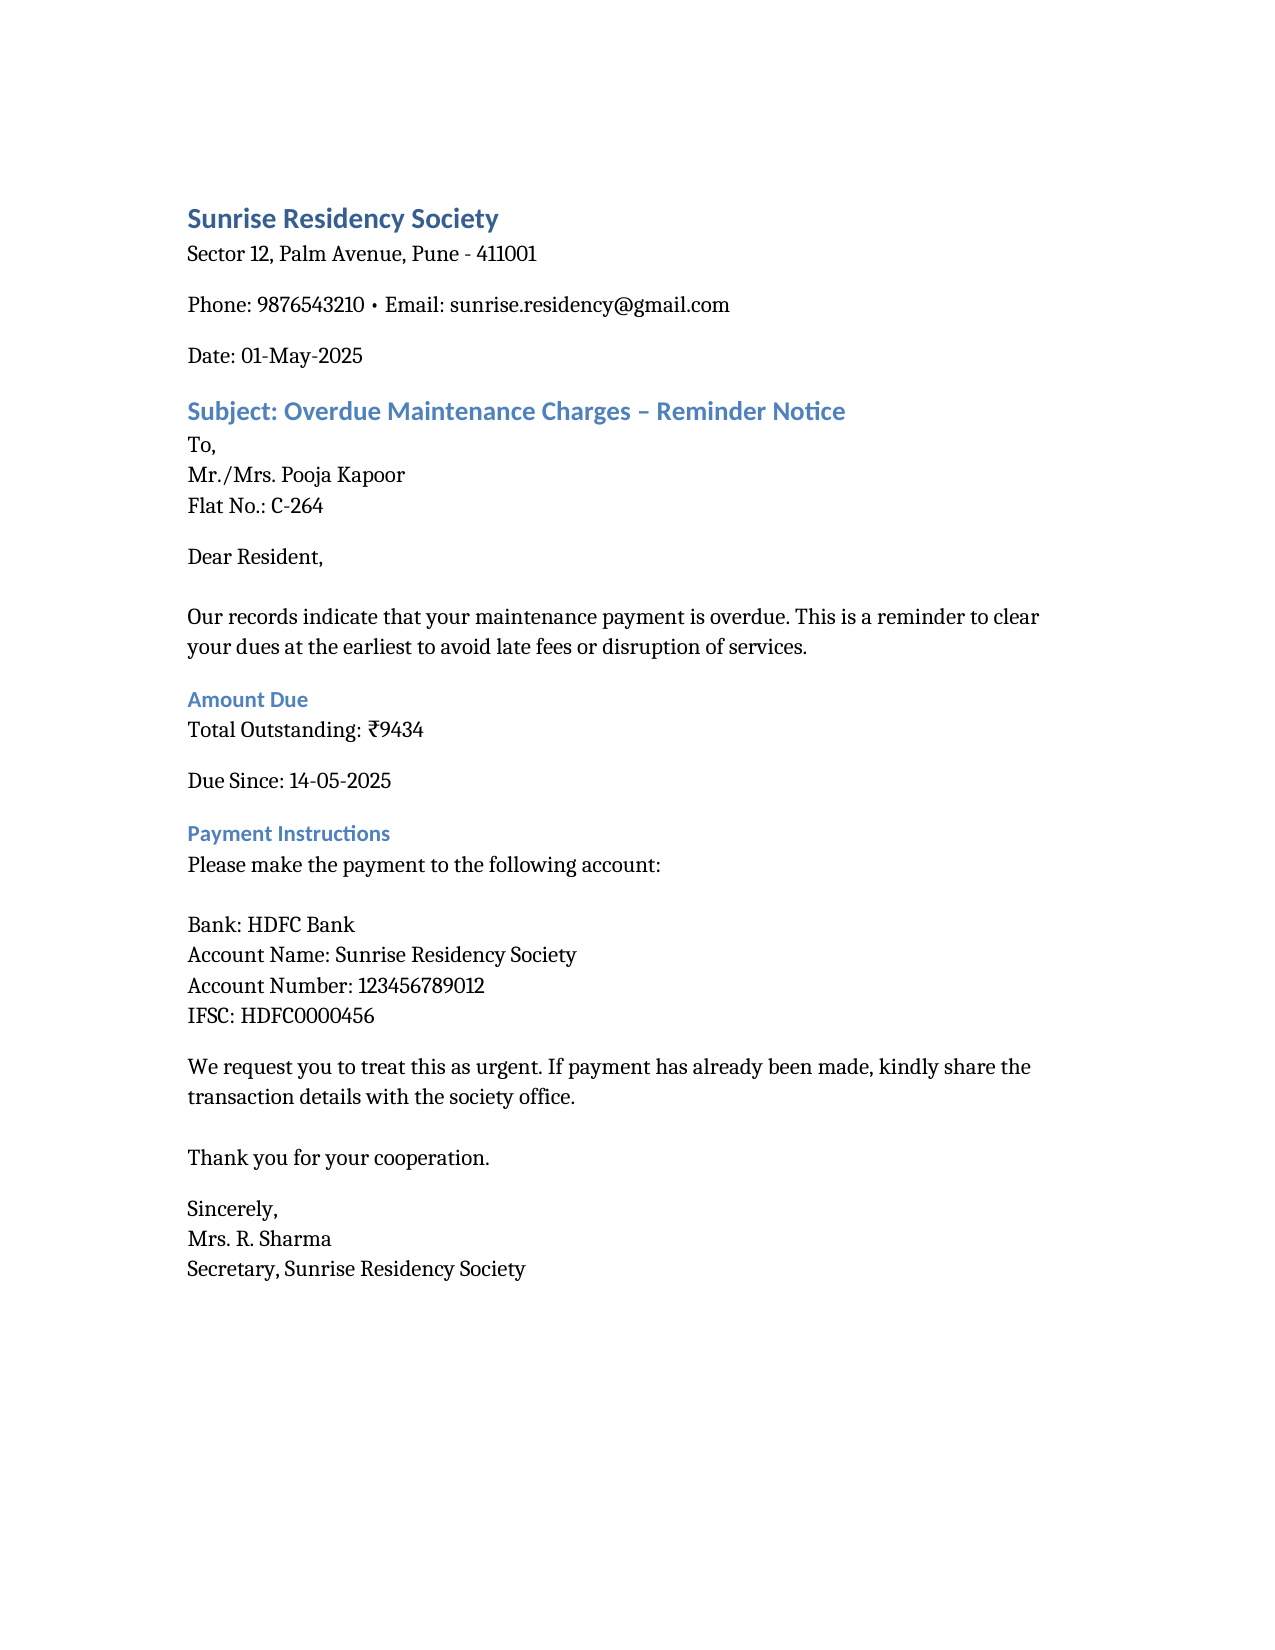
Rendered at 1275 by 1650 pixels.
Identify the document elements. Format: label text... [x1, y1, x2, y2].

subtitle Sunrise Residency Society [187, 200, 1087, 236]
text Due Since: 14-05-2025 [187, 768, 1087, 795]
text Phone: 9876543210 • Email: sunrise.residency@gmail.com [187, 292, 1087, 318]
text Total Outstanding: ₹9434 [187, 717, 1087, 744]
text Date: 01-May-2025 [187, 343, 1087, 369]
text Sector 12, Palm Avenue, Pune - 411001 [187, 241, 1087, 267]
subtitle Amount Due [187, 685, 1087, 713]
text We request you to treat this as urgent. If payment has already been made, kindly share the transaction details with the society office. Thank you for your cooperation. [187, 1054, 1087, 1171]
subtitle Subject: Overdue Maintenance Charges – Reminder Notice [187, 394, 1087, 427]
text Sincerely, Mrs. R. Sharma Secretary, Sunrise Residency Society [187, 1195, 1087, 1282]
text Dear Resident, Our records indicate that your maintenance payment is overdue. This is a reminder to clear your dues at the earliest to avoid late fees or disruption of services. [187, 543, 1087, 660]
text Please make the payment to the following account: Bank: HDFC Bank Account Name: Sunrise Residency Society Account Number: 123456789012 IFSC: HDFC0000456 [187, 852, 1087, 1029]
text To, Mr./Mrs. Pooja Kapoor Flat No.: C-264 [187, 432, 1087, 519]
subtitle Payment Instructions [187, 819, 1087, 847]
